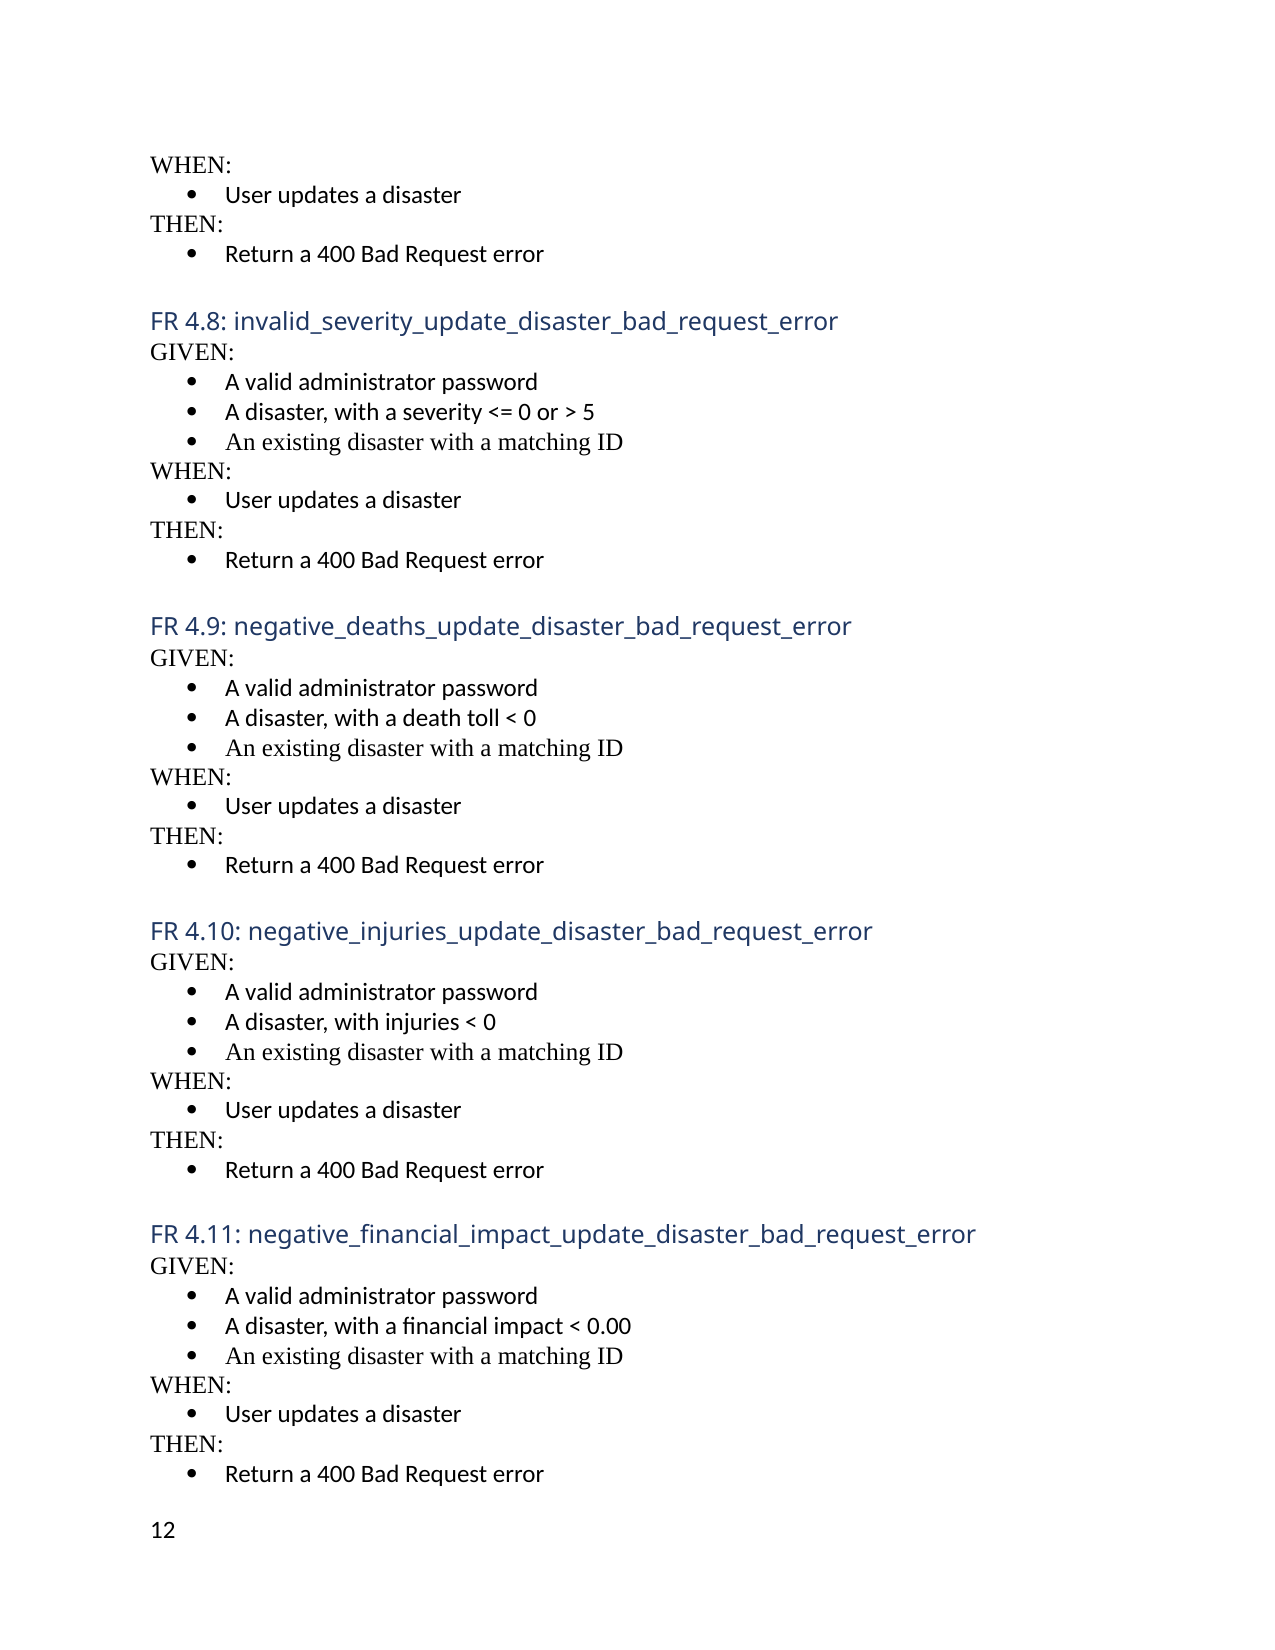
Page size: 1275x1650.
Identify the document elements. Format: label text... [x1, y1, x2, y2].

text GIVEN: [150, 643, 1125, 672]
list A valid administrator password [187, 1280, 1125, 1311]
list User updates a disaster [187, 1094, 1125, 1125]
list A disaster, with a financial impact < 0.00 [187, 1311, 1125, 1341]
subtitle FR 4.11: negative_financial_impact_update_disaster_bad_request_error [150, 1217, 1125, 1251]
text GIVEN: [150, 1251, 1125, 1280]
list User updates a disaster [187, 179, 1125, 209]
text THEN: [150, 1429, 1125, 1458]
text THEN: [150, 209, 1125, 238]
list User updates a disaster [187, 790, 1125, 821]
text WHEN: [150, 1370, 1125, 1398]
list User updates a disaster [187, 1398, 1125, 1429]
text GIVEN: [150, 337, 1125, 366]
text WHEN: [150, 1066, 1125, 1094]
subtitle FR 4.9: negative_deaths_update_disaster_bad_request_error [150, 609, 1125, 643]
list An existing disaster with a matching ID [187, 427, 1125, 456]
list Return a 400 Bad Request error [187, 850, 1125, 880]
text GIVEN: [150, 947, 1125, 976]
list An existing disaster with a matching ID [187, 733, 1125, 762]
list A disaster, with injuries < 0 [187, 1006, 1125, 1037]
list A valid administrator password [187, 366, 1125, 397]
list An existing disaster with a matching ID [187, 1341, 1125, 1370]
list A disaster, with a death toll < 0 [187, 702, 1125, 733]
list An existing disaster with a matching ID [187, 1037, 1125, 1066]
text WHEN: [150, 762, 1125, 790]
text THEN: [150, 821, 1125, 850]
text THEN: [150, 515, 1125, 544]
list A valid administrator password [187, 672, 1125, 702]
list A disaster, with a severity <= 0 or > 5 [187, 397, 1125, 427]
subtitle FR 4.8: invalid_severity_update_disaster_bad_request_error [150, 303, 1125, 337]
text THEN: [150, 1125, 1125, 1154]
list Return a 400 Bad Request error [187, 1458, 1125, 1488]
list Return a 400 Bad Request error [187, 544, 1125, 574]
text WHEN: [150, 150, 1125, 179]
text WHEN: [150, 456, 1125, 484]
list Return a 400 Bad Request error [187, 238, 1125, 268]
list A valid administrator password [187, 976, 1125, 1006]
list Return a 400 Bad Request error [187, 1154, 1125, 1184]
list User updates a disaster [187, 484, 1125, 515]
subtitle FR 4.10: negative_injuries_update_disaster_bad_request_error [150, 913, 1125, 947]
